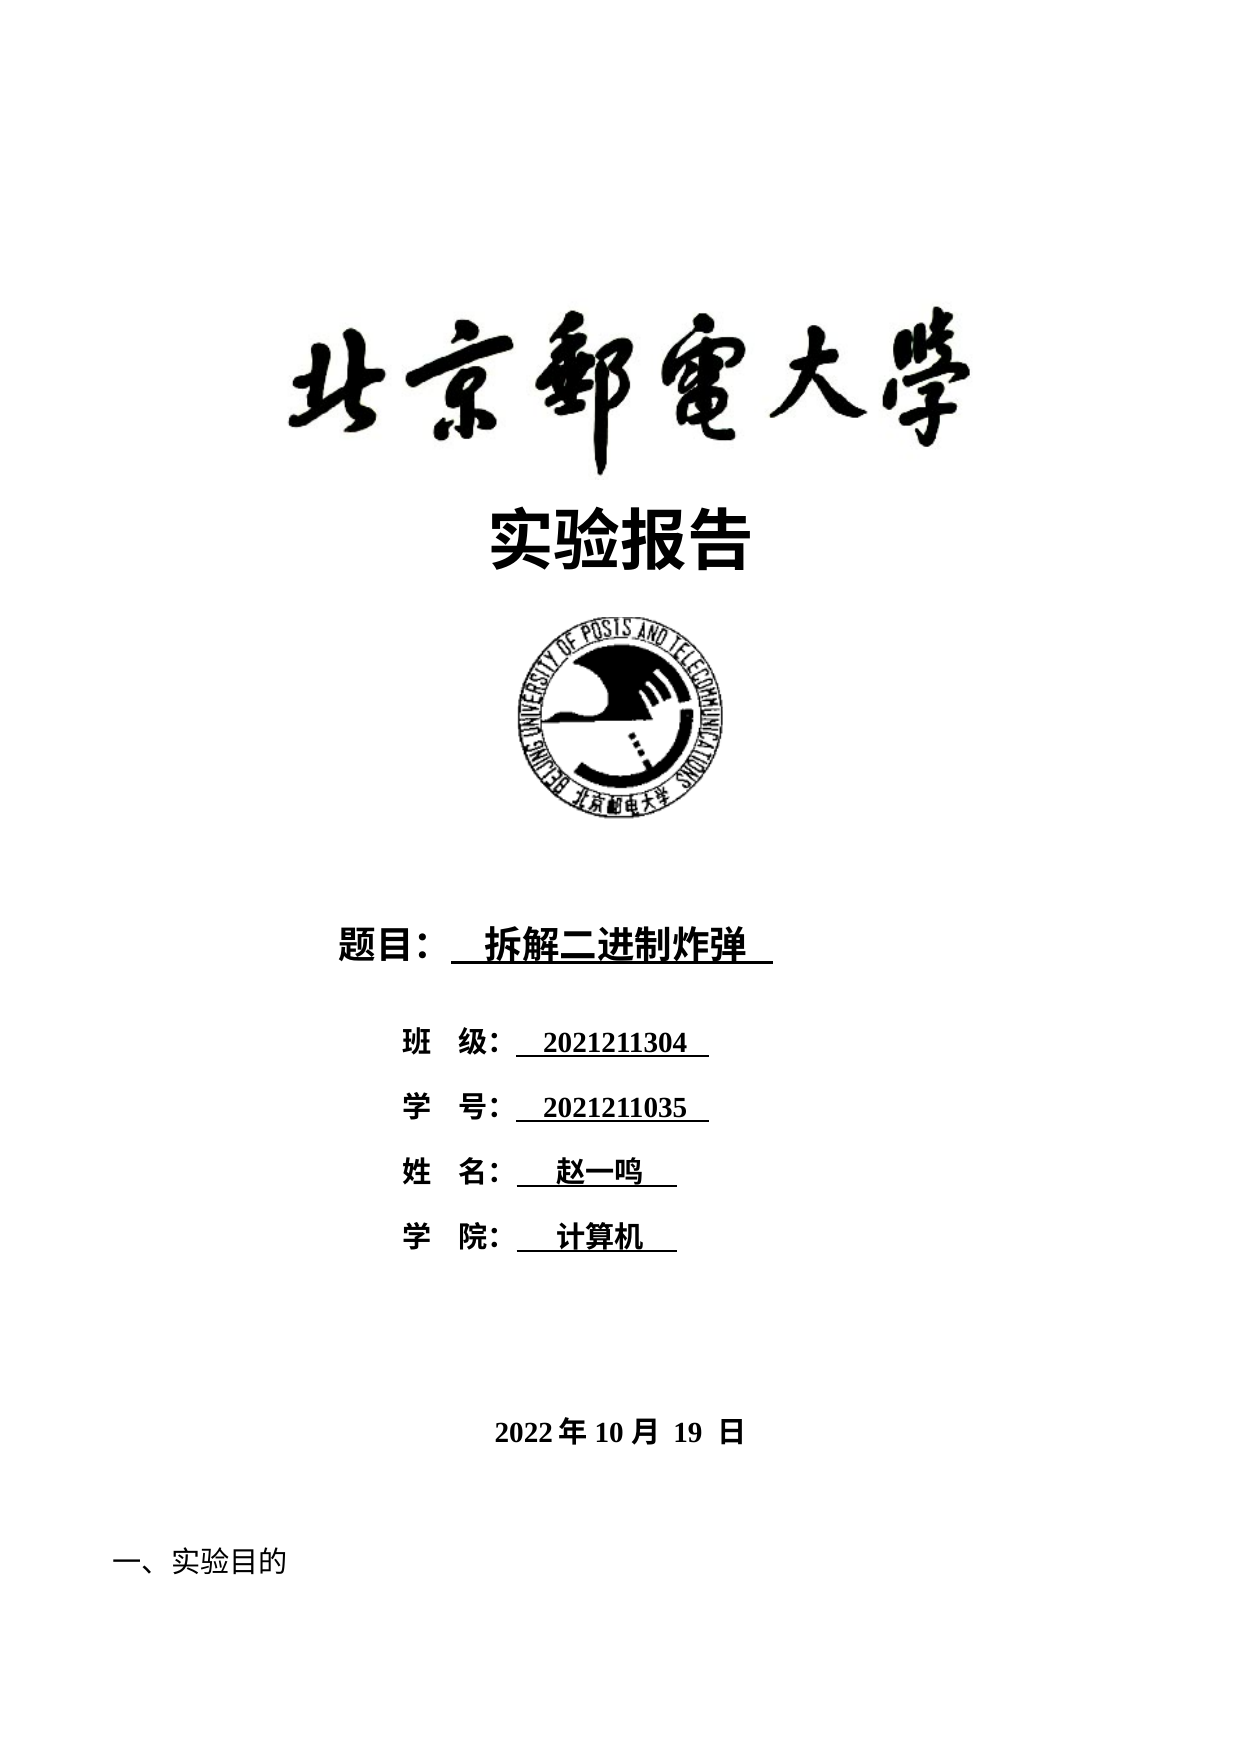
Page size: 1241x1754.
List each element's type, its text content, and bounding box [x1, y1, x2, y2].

picture [236, 292, 1010, 480]
picture [517, 617, 723, 819]
text 姓 名： 赵一鸣 [112, 1137, 1128, 1202]
text 题目： 拆解二进制炸弹 [112, 909, 1128, 974]
text 实验报告 [112, 487, 1128, 584]
text 2022年 10 月 19 日 [112, 1397, 1128, 1462]
text 学 院： 计算机 [112, 1202, 1128, 1267]
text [112, 1527, 1128, 1592]
text 学 号： 2021211035 [112, 1072, 1128, 1137]
text 班 级： 2021211304 [112, 1007, 1128, 1072]
